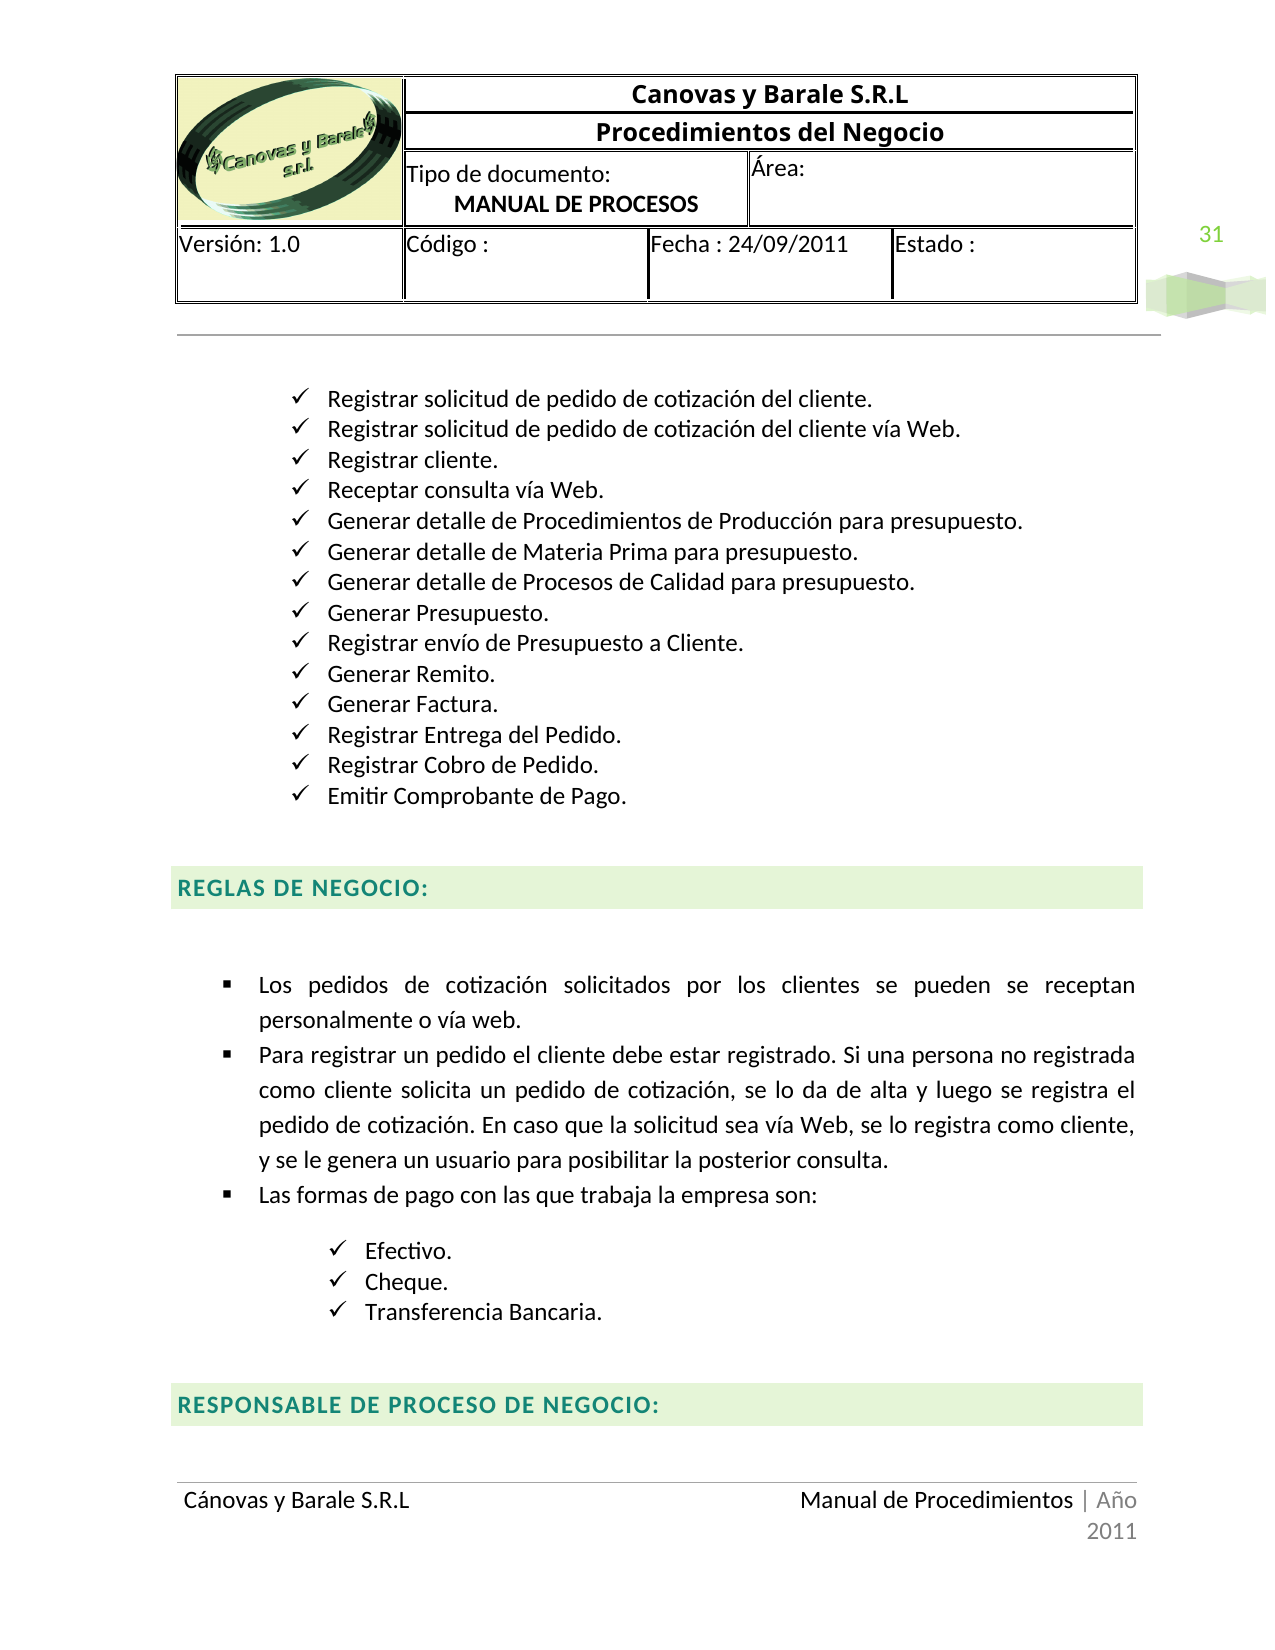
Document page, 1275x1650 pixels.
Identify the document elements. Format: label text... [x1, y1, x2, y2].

list Registrar cliente. [290, 444, 1137, 475]
list Generar Remito. [290, 658, 1137, 688]
list Los pedidos de cotización solicitados por los clientes se pueden se receptan personalmente o vía web. [221, 969, 1137, 1035]
list Generar detalle de Procesos de Calidad para presupuesto. [290, 566, 1137, 597]
list Receptar consulta vía Web. [290, 475, 1137, 505]
list Registrar envío de Presupuesto a Cliente. [290, 627, 1137, 658]
list Para registrar un pedido el cliente debe estar registrado. Si una persona no registrada como cliente solicita un pedido de cotización, se lo da de alta y luego se registra el pedido de cotización. En caso que la solicitud sea vía Web, se lo registra como cliente, y se le genera un usuario para posibilitar la posterior consulta. [221, 1039, 1137, 1175]
list Registrar Entrega del Pedido. [290, 719, 1137, 749]
list Generar detalle de Procedimientos de Producción para presupuesto. [290, 505, 1137, 536]
list Registrar solicitud de pedido de cotización del cliente. [290, 383, 1137, 414]
list Cheque. [327, 1266, 1137, 1296]
list Las formas de pago con las que trabaja la empresa son: [221, 1179, 1137, 1210]
list Registrar solicitud de pedido de cotización del cliente vía Web. [290, 414, 1137, 444]
list Emitir Comprobante de Pago. [290, 780, 1137, 810]
picture [178, 78, 402, 220]
list Generar detalle de Materia Prima para presupuesto. [290, 536, 1137, 566]
subtitle Responsable de Proceso de Negocio: [177, 1389, 1137, 1419]
list Generar Factura. [290, 688, 1137, 719]
list Generar Presupuesto. [290, 597, 1137, 627]
list Efectivo. [327, 1235, 1137, 1266]
list Registrar Cobro de Pedido. [290, 749, 1137, 780]
subtitle Reglas de Negocio: [177, 873, 1137, 903]
list Transferencia Bancaria. [327, 1296, 1137, 1327]
